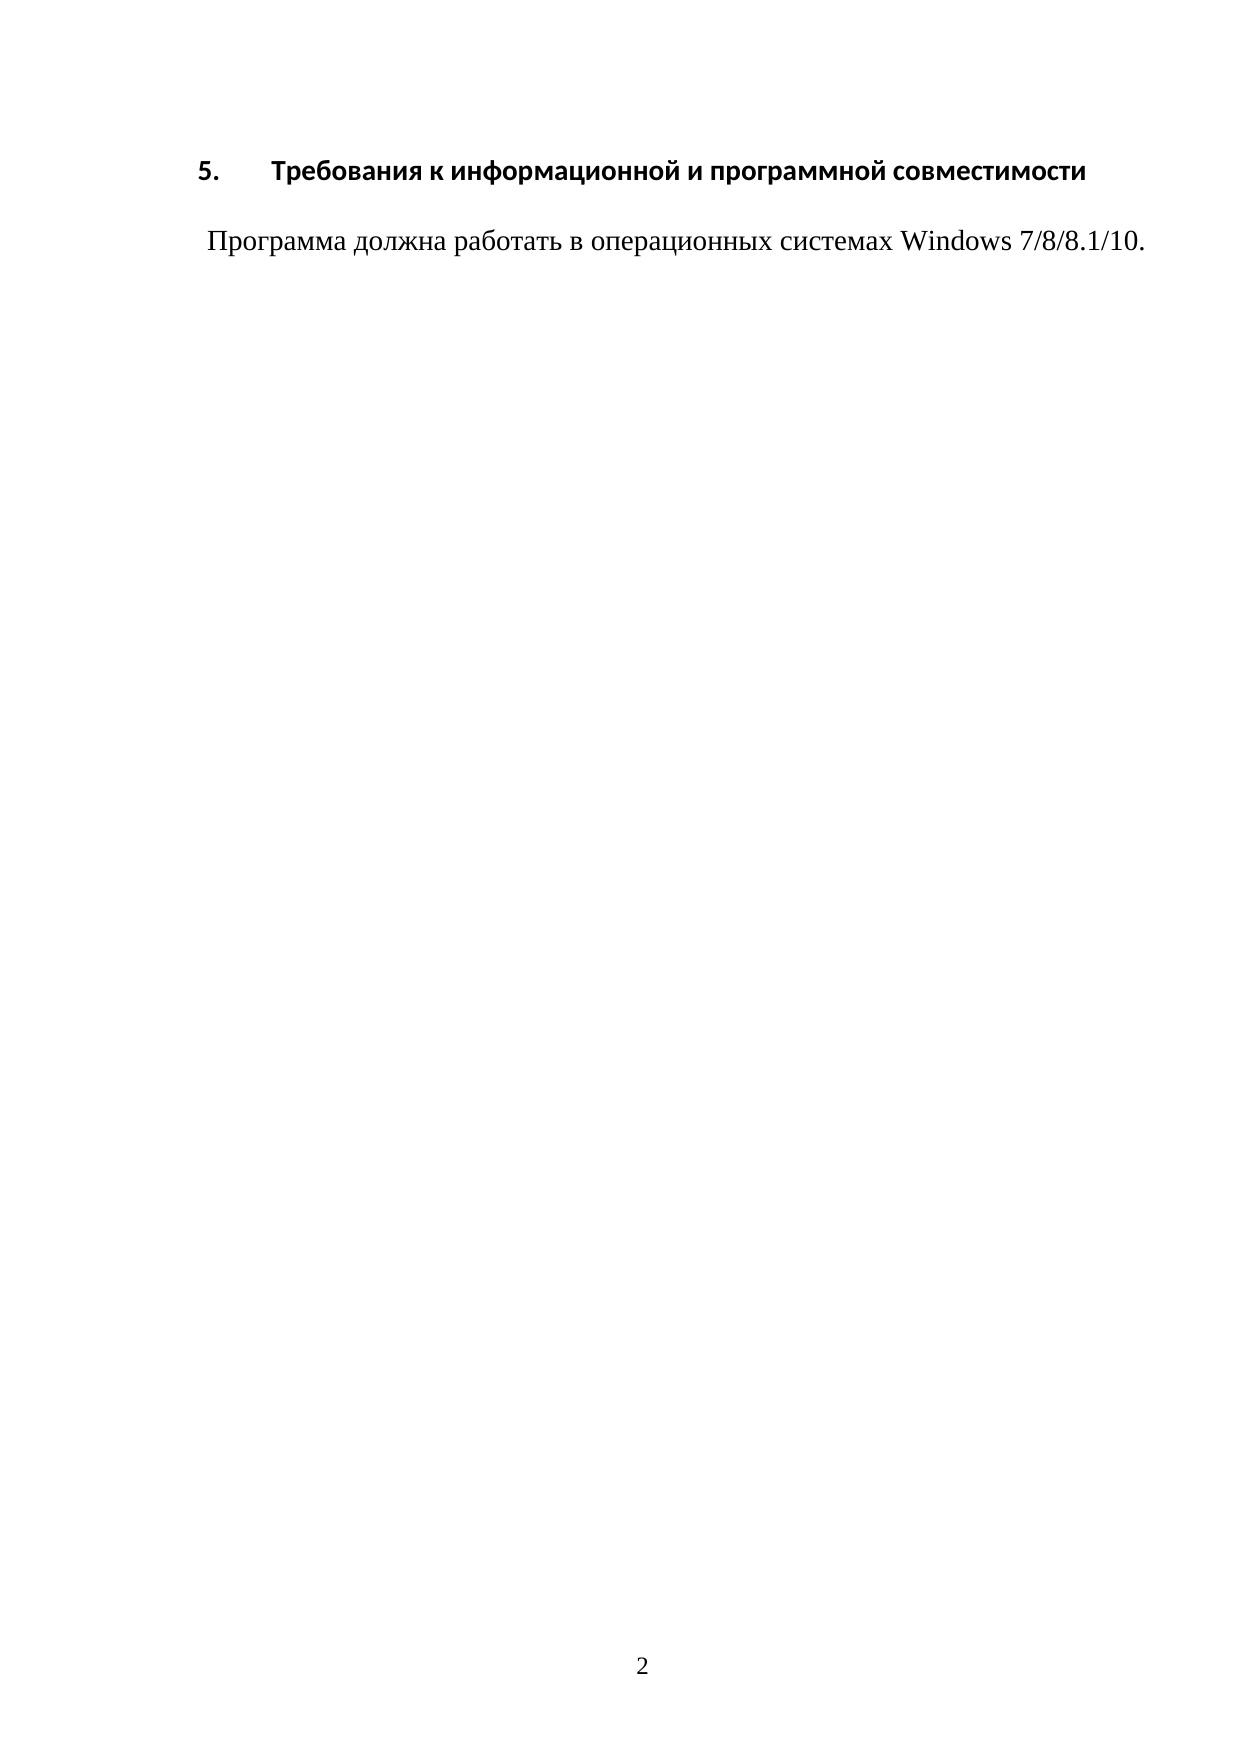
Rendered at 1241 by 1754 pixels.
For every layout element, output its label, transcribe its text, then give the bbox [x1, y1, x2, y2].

text Программа должна работать в операционных системах Windows 7/8/8.1/10. [133, 223, 1152, 256]
list Требования к информационной и программной совместимости [133, 152, 1152, 187]
